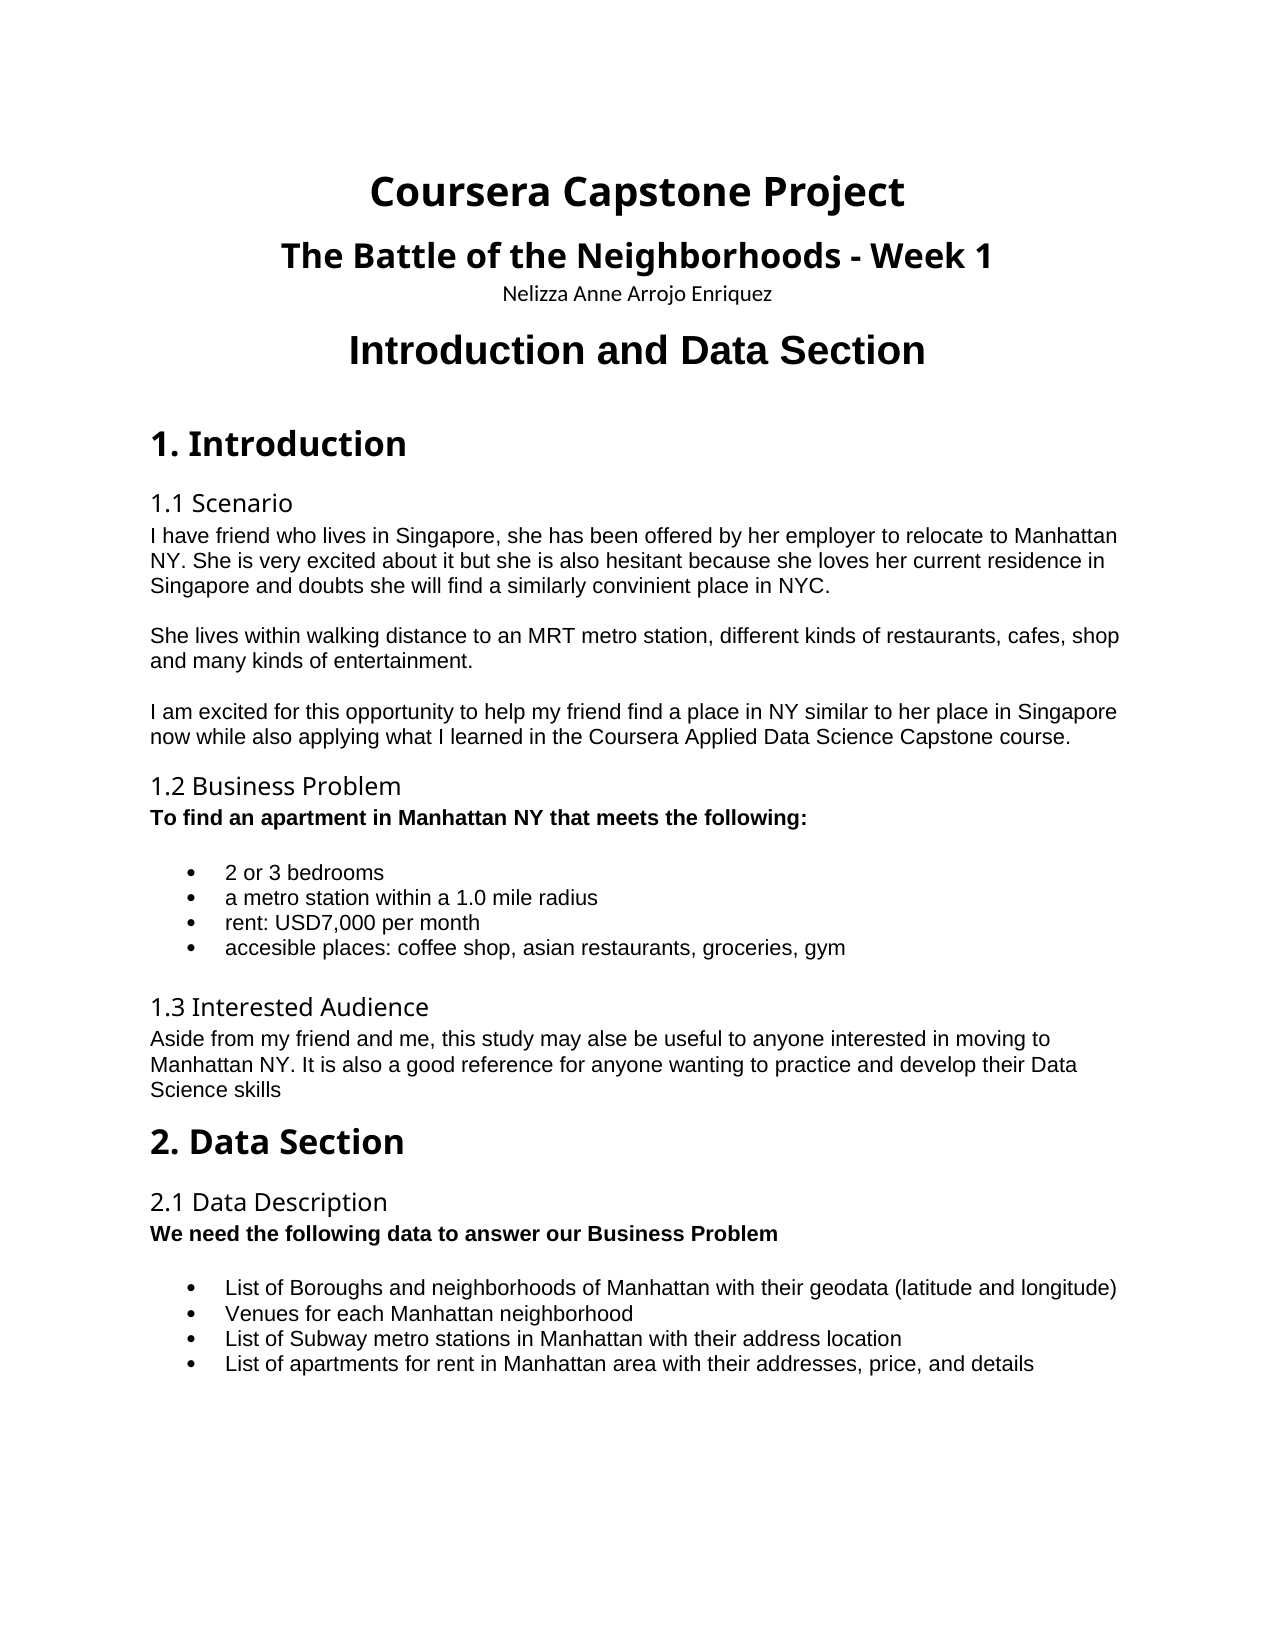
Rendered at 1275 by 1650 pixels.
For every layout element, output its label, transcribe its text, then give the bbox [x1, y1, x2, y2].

list rent: USD7,000 per month [187, 910, 1125, 935]
text The Battle of the Neighborhoods - Week 1 [150, 232, 1125, 279]
text Nelizza Anne Arrojo Enriquez [150, 279, 1125, 307]
text I am excited for this opportunity to help my friend find a place in NY similar to her place in Singapore now while also applying what I learned in the Coursera Applied Data Science Capstone course. [150, 699, 1125, 749]
text Coursera Capstone Project [150, 163, 1125, 219]
text She lives within walking distance to an MRT metro station, different kinds of restaurants, cafes, shop and many kinds of entertainment. [150, 623, 1125, 674]
list a metro station within a 1.0 mile radius [187, 885, 1125, 910]
text We need the following data to answer our Business Problem [150, 1221, 1125, 1246]
text To find an apartment in Manhattan NY that meets the following: [150, 805, 1125, 830]
subtitle 1. Introduction [150, 419, 1125, 466]
subtitle Introduction and Data Section [150, 326, 1125, 373]
text Aside from my friend and me, this study may alse be useful to anyone interested in moving to Manhattan NY. It is also a good reference for anyone wanting to practice and develop their Data Science skills [150, 1026, 1125, 1102]
subtitle 1.2 Business Problem [150, 768, 1125, 802]
list Venues for each Manhattan neighborhood [187, 1301, 1125, 1326]
list List of Subway metro stations in Manhattan with their address location [187, 1326, 1125, 1351]
subtitle 1.3 Interested Audience [150, 989, 1125, 1024]
list accesible places: coffee shop, asian restaurants, groceries, gym [187, 935, 1125, 960]
list List of Boroughs and neighborhoods of Manhattan with their geodata (latitude and longitude) [187, 1275, 1125, 1301]
subtitle 2.1 Data Description [150, 1184, 1125, 1218]
list 2 or 3 bedrooms [187, 859, 1125, 885]
subtitle 1.1 Scenario [150, 486, 1125, 520]
subtitle 2. Data Section [150, 1118, 1125, 1165]
list List of apartments for rent in Manhattan area with their addresses, price, and details [187, 1351, 1125, 1376]
text I have friend who lives in Singapore, she has been offered by her employer to relocate to Manhattan NY. She is very excited about it but she is also hesitant because she loves her current residence in Singapore and doubts she will find a similarly convinient place in NYC. [150, 523, 1125, 598]
